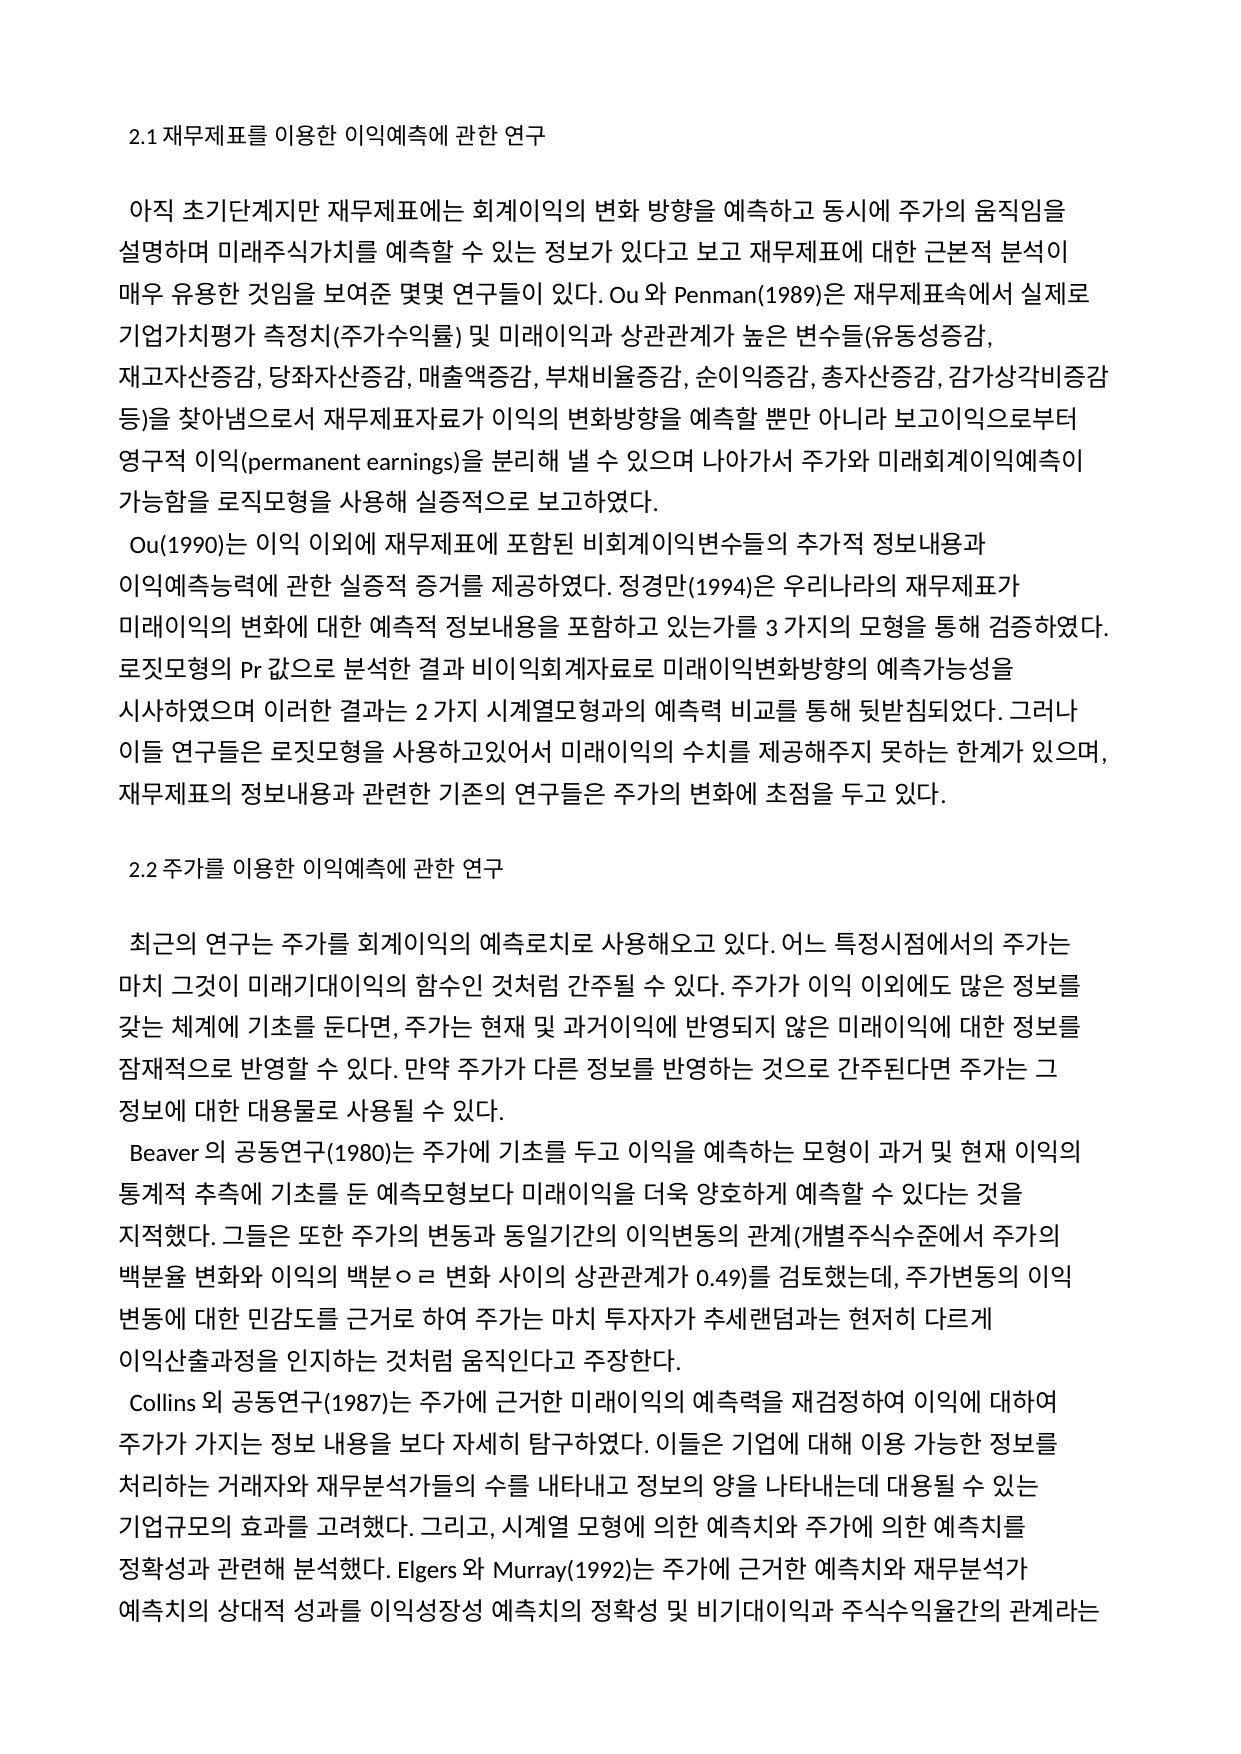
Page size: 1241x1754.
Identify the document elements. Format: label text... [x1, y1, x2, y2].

text Beaver의 공동연구(1980)는 주가에 기초를 두고 이익을 예측하는 모형이 과거 및 현재 이익의 통계적 추측에 기초를 둔 예측모형보다 미래이익을 더욱 양호하게 예측할 수 있다는 것을 지적했다. 그들은 또한 주가의 변동과 동일기간의 이익변동의 관계(개별주식수준에서 주가의 백분율 변화와 이익의 백분ㅇㄹ 변화 사이의 상관관계가 0.49)를 검토했는데, 주가변동의 이익 변동에 대한 민감도를 근거로 하여 주가는 마치 투자자가 추세랜덤과는 현저히 다르게 이익산출과정을 인지하는 것처럼 움직인다고 주장한다. [118, 1133, 1122, 1377]
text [118, 1383, 1122, 1627]
text 2.1 재무제표를 이용한 이익예측에 관한 연구 [118, 118, 1122, 151]
text Ou(1990)는 이익 이외에 재무제표에 포함된 비회계이익변수들의 추가적 정보내용과 이익예측능력에 관한 실증적 증거를 제공하였다. 정경만(1994)은 우리나라의 재무제표가 미래이익의 변화에 대한 예측적 정보내용을 포함하고 있는가를 3가지의 모형을 통해 검증하였다. 로짓모형의 Pr값으로 분석한 결과 비이익회계자료로 미래이익변화방향의 예측가능성을 시사하였으며 이러한 결과는 2가지 시계열모형과의 예측력 비교를 통해 뒷받침되었다. 그러나 이들 연구들은 로짓모형을 사용하고있어서 미래이익의 수치를 제공해주지 못하는 한계가 있으며, 재무제표의 정보내용과 관련한 기존의 연구들은 주가의 변화에 초점을 두고 있다. [118, 524, 1122, 811]
text 아직 초기단계지만 재무제표에는 회계이익의 변화 방향을 예측하고 동시에 주가의 움직임을 설명하며 미래주식가치를 예측할 수 있는 정보가 있다고 보고 재무제표에 대한 근본적 분석이 매우 유용한 것임을 보여준 몇몇 연구들이 있다. Ou와 Penman(1989)은 재무제표속에서 실제로 기업가치평가 측정치(주가수익률) 및 미래이익과 상관관계가 높은 변수들(유동성증감, 재고자산증감, 당좌자산증감, 매출액증감, 부채비율증감, 순이익증감, 총자산증감, 감가상각비증감 등)을 찾아냄으로서 재무제표자료가 이익의 변화방향을 예측할 뿐만 아니라 보고이익으로부터 영구적 이익(permanent earnings)을 분리해 낼 수 있으며 나아가서 주가와 미래회계이익예측이 가능함을 로직모형을 사용해 실증적으로 보고하였다. [118, 191, 1122, 519]
text 2.2 주가를 이용한 이익예측에 관한 연구 [118, 851, 1122, 884]
text 최근의 연구는 주가를 회계이익의 예측로치로 사용해오고 있다. 어느 특정시점에서의 주가는 마치 그것이 미래기대이익의 함수인 것처럼 간주될 수 있다. 주가가 이익 이외에도 많은 정보를 갖는 체계에 기초를 둔다면, 주가는 현재 및 과거이익에 반영되지 않은 미래이익에 대한 정보를 잠재적으로 반영할 수 있다. 만약 주가가 다른 정보를 반영하는 것으로 간주된다면 주가는 그 정보에 대한 대용물로 사용될 수 있다. [118, 924, 1122, 1127]
